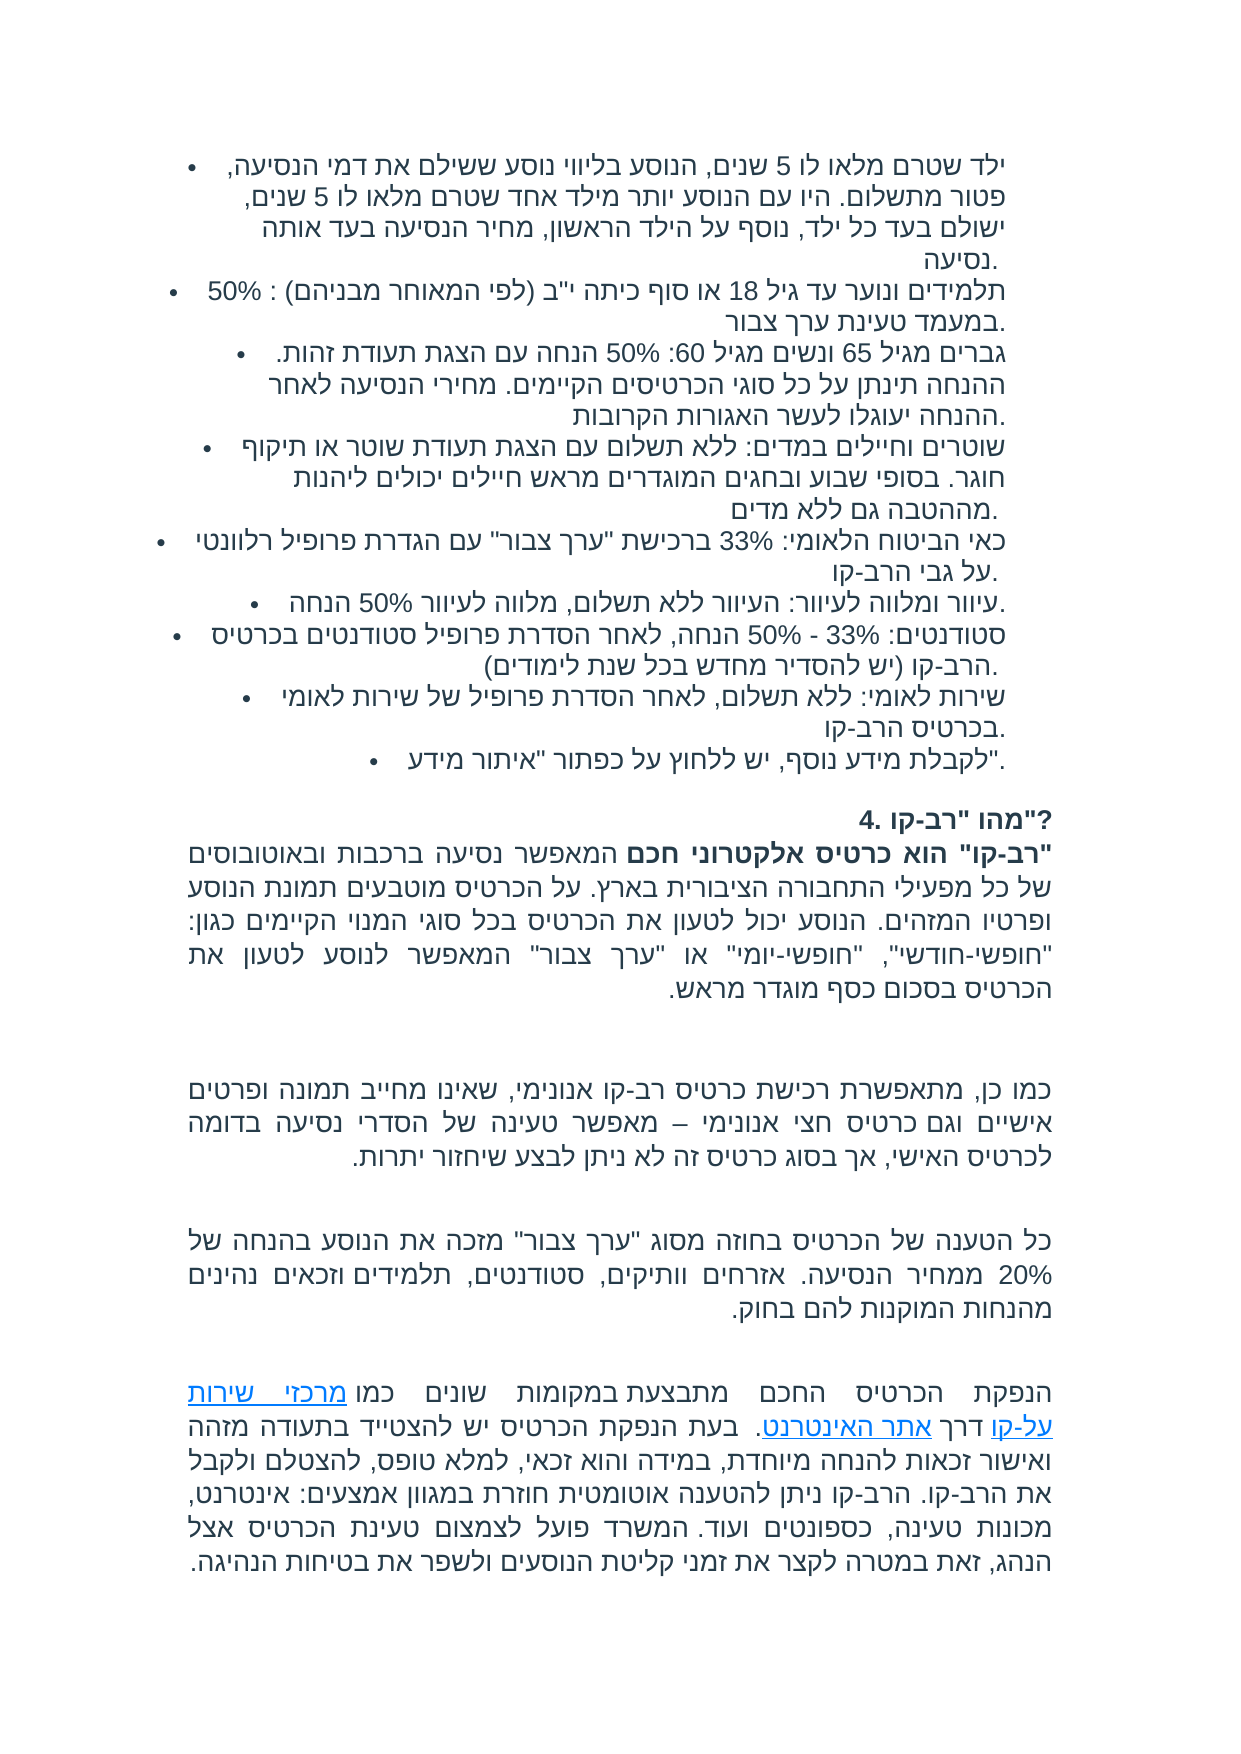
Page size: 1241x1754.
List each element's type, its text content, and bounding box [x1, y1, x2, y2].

text הנפקת הכרטיס החכם מתבצעת במקומות שונים כמו מרכזי שירות על-קו דרך אתר האינטרנט. בעת הנפקת הכרטיס יש להצטייד בתעודה מזהה ואישור זכאות להנחה מיוחדת, במידה והוא זכאי, למלא טופס, להצטלם ולקבל את הרב-קו. הרב-קו ניתן להטענה אוטומטית חוזרת במגוון אמצעים: אינטרנט, מכונות טעינה, כספונטים ועוד. המשרד פועל לצמצום טעינת הכרטיס אצל הנהג, זאת במטרה לקצר את זמני קליטת הנוסעים ולשפר את בטיחות הנהיגה. [187, 1343, 1053, 1577]
list ילד שטרם מלאו לו 5 שנים, הנוסע בליווי נוסע ששילם את דמי הנסיעה, פטור מתשלום. היו עם הנוסע יותר מילד אחד שטרם מלאו לו 5 שנים, ישולם בעד כל ילד, נוסף על הילד הראשון, מחיר הנסיעה בעד אותה נסיעה. [150, 150, 1006, 275]
text כל הטענה של הכרטיס בחוזה מסוג "ערך צבור" מזכה את הנוסע בהנחה של 20% ממחיר הנסיעה. אזרחים וותיקים, סטודנטים, תלמידים וזכאים נהינים מהנחות המוקנות להם בחוק. [187, 1192, 1053, 1324]
list כאי הביטוח הלאומי: 33% ברכישת "ערך צבור" עם הגדרת פרופיל רלוונטי על גבי הרב-קו. [150, 525, 1006, 587]
list תלמידים ונוער עד גיל 18 או סוף כיתה י"ב (לפי המאוחר מבניהם) : 50% במעמד טעינת ערך צבור. [150, 275, 1006, 337]
subtitle 4. מהו "רב-קו"? [187, 804, 1053, 835]
list לקבלת מידע נוסף, יש ללחוץ על כפתור "איתור מידע". [150, 744, 1006, 775]
text "רב-קו" הוא כרטיס אלקטרוני חכם המאפשר נסיעה ברכבות ובאוטובוסים של כל מפעילי התחבורה הציבורית בארץ. על הכרטיס מוטבעים תמונת הנוסע ופרטיו המזהים. הנוסע יכול לטעון את הכרטיס בכל סוגי המנוי הקיימים כגון: "חופשי-חודשי", "חופשי-יומי" או "ערך צבור" המאפשר לנוסע לטעון את הכרטיס בסכום כסף מוגדר מראש. [187, 838, 1053, 1004]
text כמו כן, מתאפשרת רכישת כרטיס רב-קו אנונימי, שאינו מחייב תמונה ופרטים אישיים וגם כרטיס חצי אנונימי – מאפשר טעינה של הסדרי נסיעה בדומה לכרטיס האישי, אך בסוג כרטיס זה לא ניתן לבצע שיחזור יתרות. [187, 1074, 1053, 1172]
list עיוור ומלווה לעיוור: העיוור ללא תשלום, מלווה לעיוור 50% הנחה. [150, 587, 1006, 619]
list סטודנטים: 33% - 50% הנחה, לאחר הסדרת פרופיל סטודנטים בכרטיס הרב-קו (יש להסדיר מחדש בכל שנת לימודים). [150, 619, 1006, 681]
list שירות לאומי: ללא תשלום, לאחר הסדרת פרופיל של שירות לאומי בכרטיס הרב-קו. [150, 681, 1006, 744]
list שוטרים וחיילים במדים: ללא תשלום עם הצגת תעודת שוטר או תיקוף חוגר. בסופי שבוע ובחגים המוגדרים מראש חיילים יכולים ליהנות מההטבה גם ללא מדים. [150, 431, 1006, 525]
list גברים מגיל 65 ונשים מגיל 60: 50% הנחה עם הצגת תעודת זהות. ההנחה תינתן על כל סוגי הכרטיסים הקיימים. מחירי הנסיעה לאחר ההנחה יעוגלו לעשר האגורות הקרובות. [150, 337, 1006, 431]
